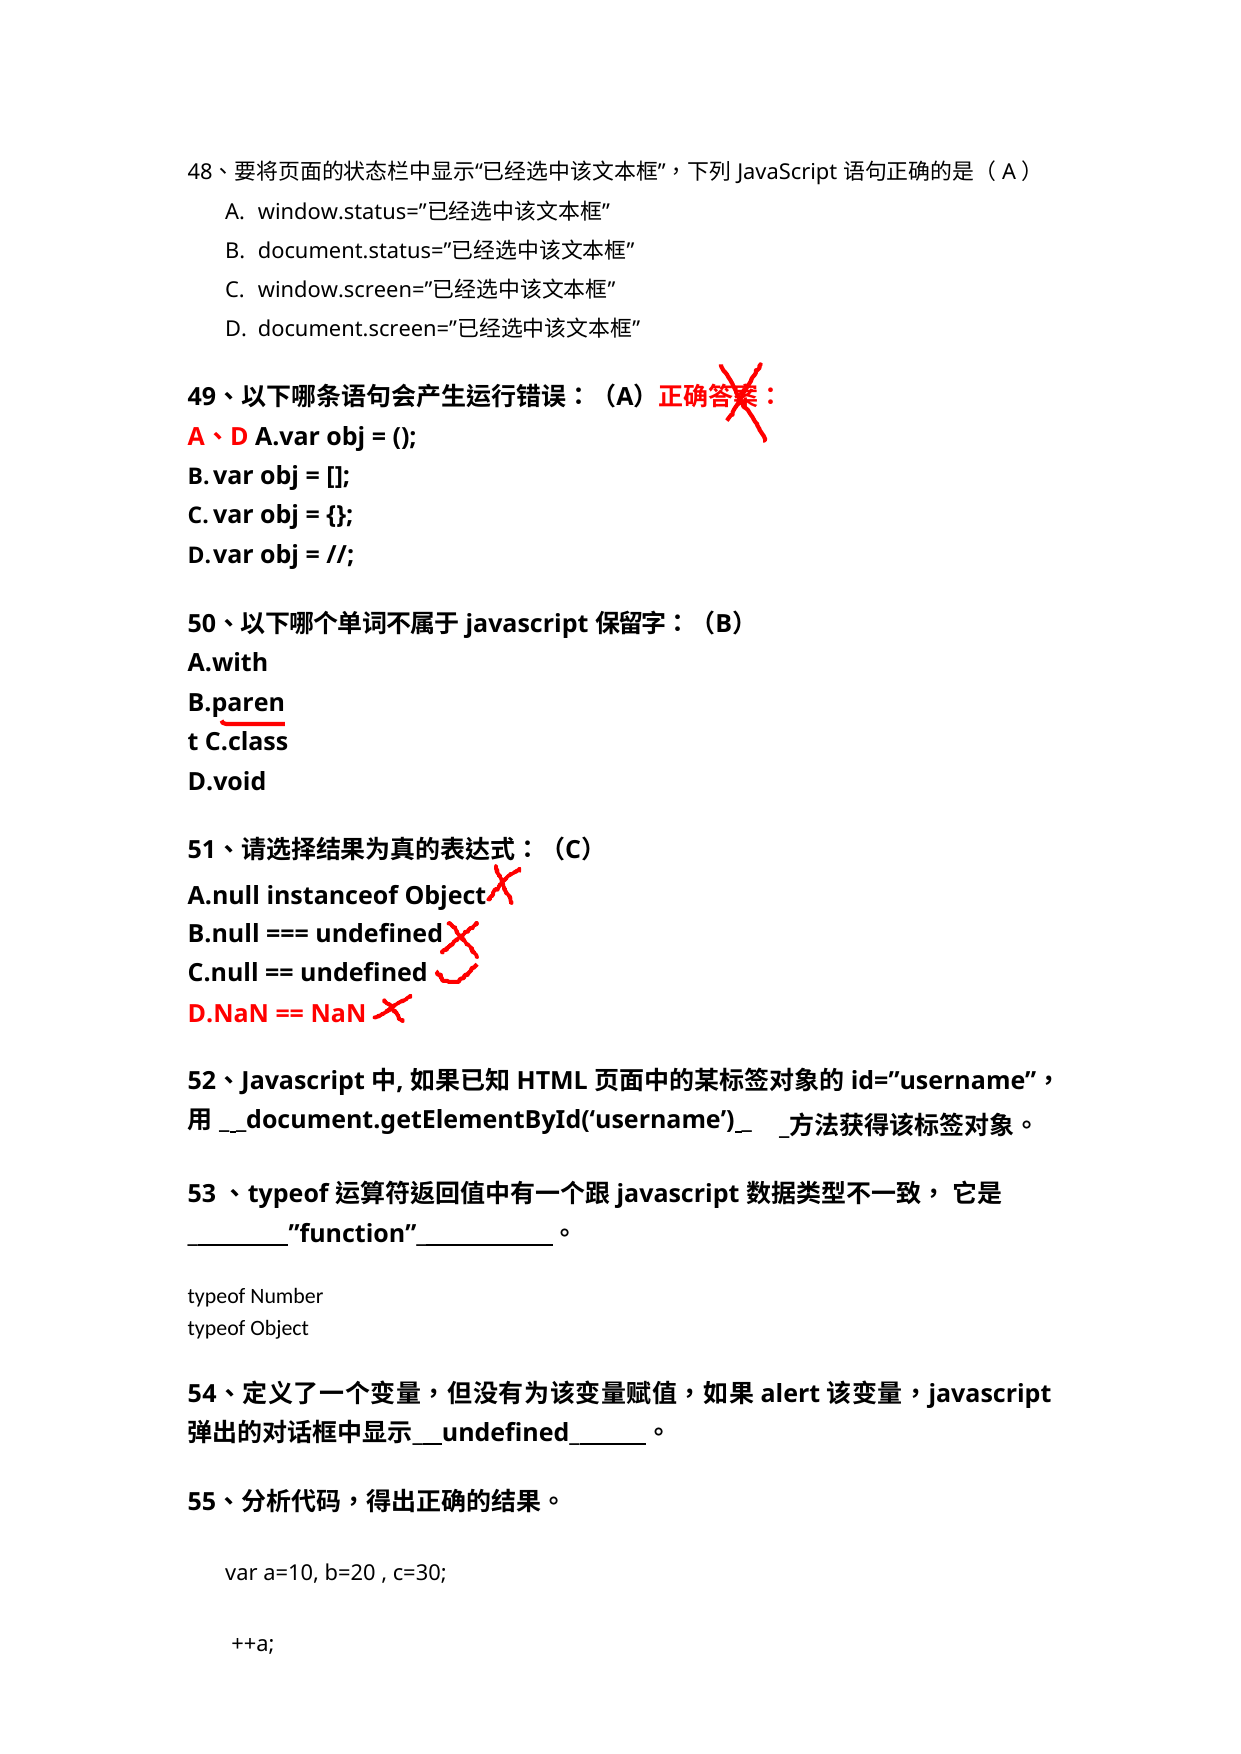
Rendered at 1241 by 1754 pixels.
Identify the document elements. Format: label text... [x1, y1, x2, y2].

list var obj = {}; [187, 497, 1240, 531]
text 48、要将页面的状态栏中显示“已经选中该文本框”，下列 JavaScript 语句正确的是（ A ） [187, 156, 1240, 186]
subtitle 50、以下哪个单词不属于 javascript 保留字：（B） A.with [187, 606, 800, 679]
text B.parent C.class D.void [187, 684, 290, 798]
list window.screen=”已经选中该文本框” [225, 274, 1240, 304]
text var a=10, b=20 , c=30; [225, 1557, 1240, 1587]
subtitle _ ”function”_ 。 [187, 1216, 1240, 1249]
picture [372, 994, 413, 1023]
text C.null == undefined [187, 955, 1240, 989]
list document.status=”已经选中该文本框” [225, 235, 1240, 265]
subtitle 49、以下哪条语句会产生运行错误：（A）正确答案：A、D A.var obj = (); [187, 379, 829, 452]
list var obj = //; [187, 537, 1240, 571]
subtitle 55、分析代码，得出正确的结果。 [187, 1483, 1240, 1517]
text B.null === undefined [187, 916, 1240, 949]
text D.NaN == NaN [187, 994, 1240, 1029]
subtitle 54、定义了一个变量，但没有为该变量赋值，如果 alert 该变量，javascript 弹出的对话框中显示_ undefined_ 。 [187, 1375, 1057, 1449]
text 用 _ _document.getElementById(‘username’) _ [187, 1102, 766, 1136]
list var obj = []; [187, 458, 1240, 492]
subtitle 53 、typeof 运算符返回值中有一个跟 javascript 数据类型不一致， 它是 [187, 1176, 1240, 1210]
text typeof Number typeof Object [187, 1282, 325, 1341]
text ++a; [231, 1628, 1240, 1658]
text _方法获得该标签对象。 [779, 1108, 1240, 1142]
text 52、Javascript 中, 如果已知 HTML 页面中的某标签对象的 id=”username”， [187, 1062, 1240, 1097]
subtitle 51、请选择结果为真的表达式：（C） A.null instanceof Object [187, 832, 669, 911]
picture [440, 949, 479, 955]
list window.status=”已经选中该文本框” [225, 196, 1240, 225]
list document.screen=”已经选中该文本框” [225, 313, 1240, 343]
picture [486, 864, 522, 905]
